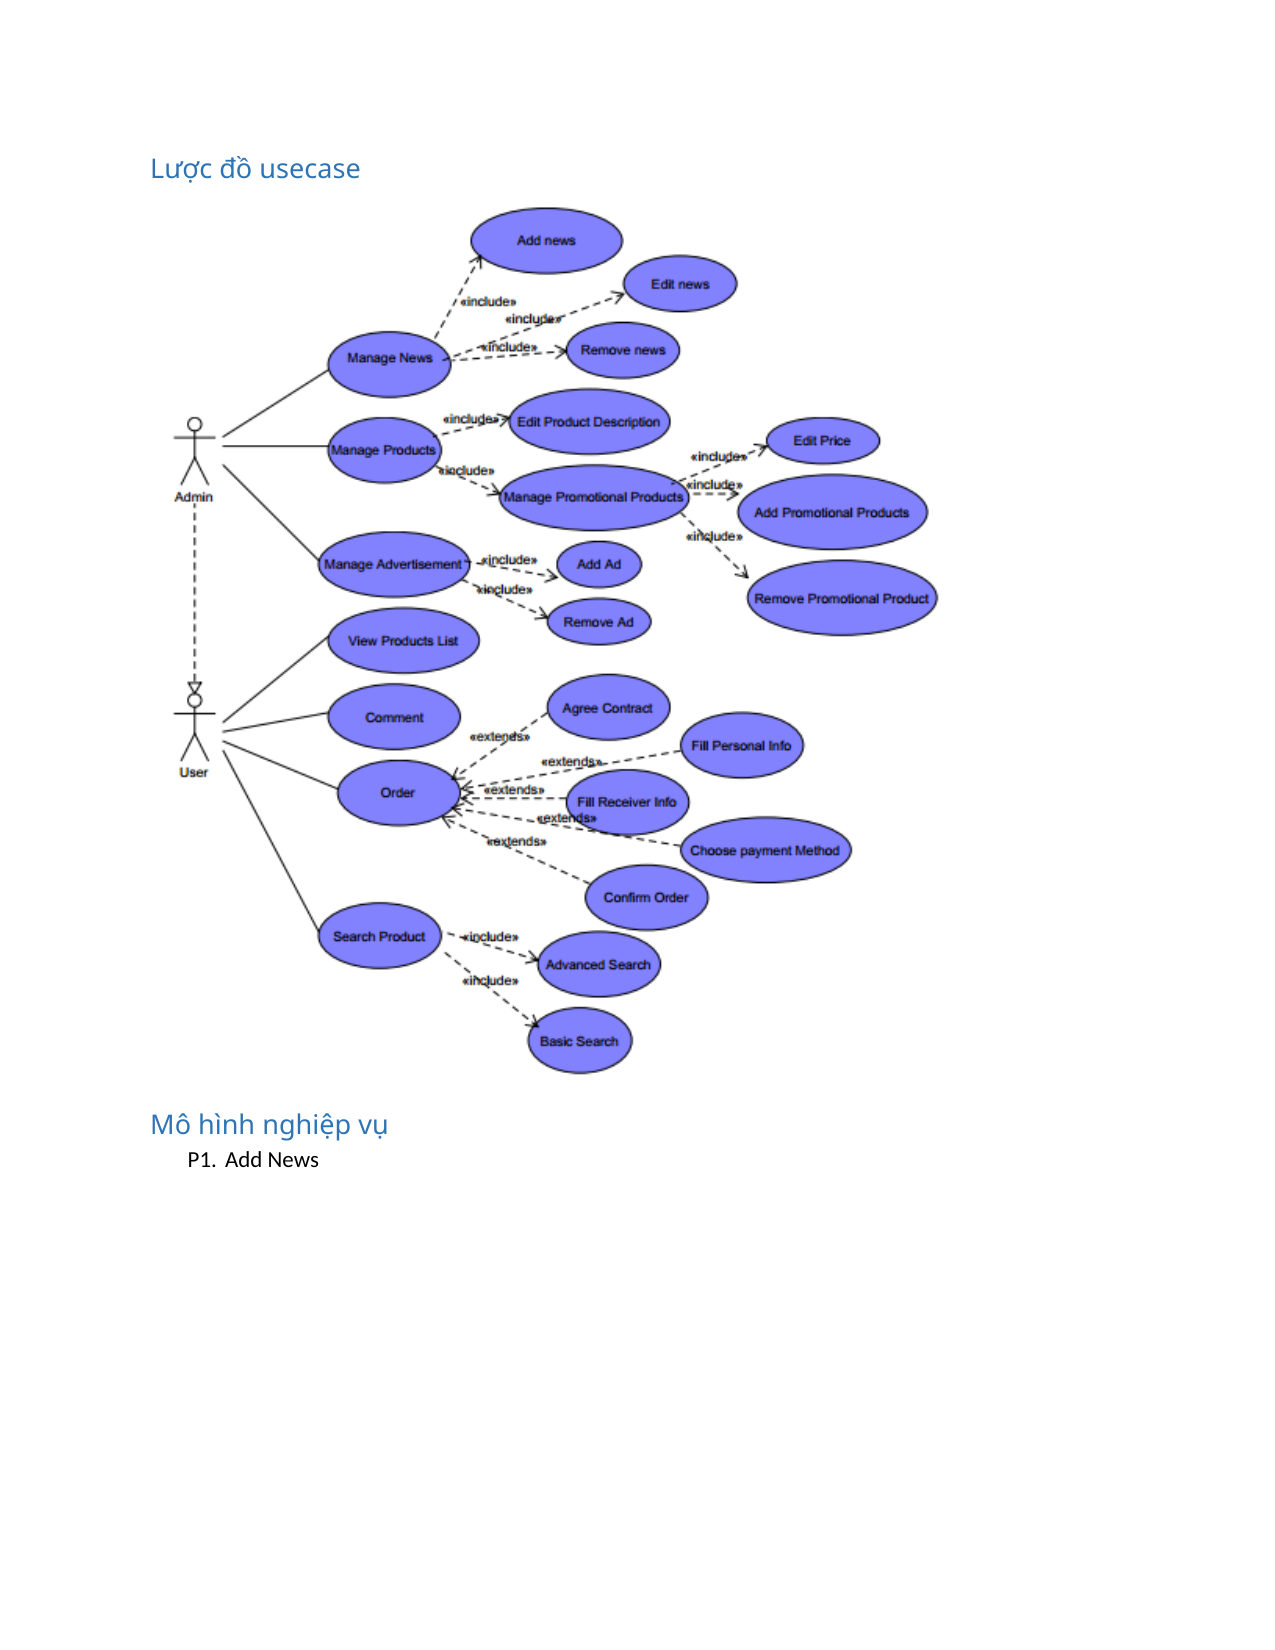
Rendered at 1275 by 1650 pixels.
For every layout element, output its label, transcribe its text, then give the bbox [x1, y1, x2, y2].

picture [150, 189, 954, 1087]
subtitle Mô hình nghiệp vụ [150, 1106, 1125, 1142]
subtitle Lược đồ usecase [150, 150, 1125, 187]
list Add News [187, 1145, 1125, 1173]
